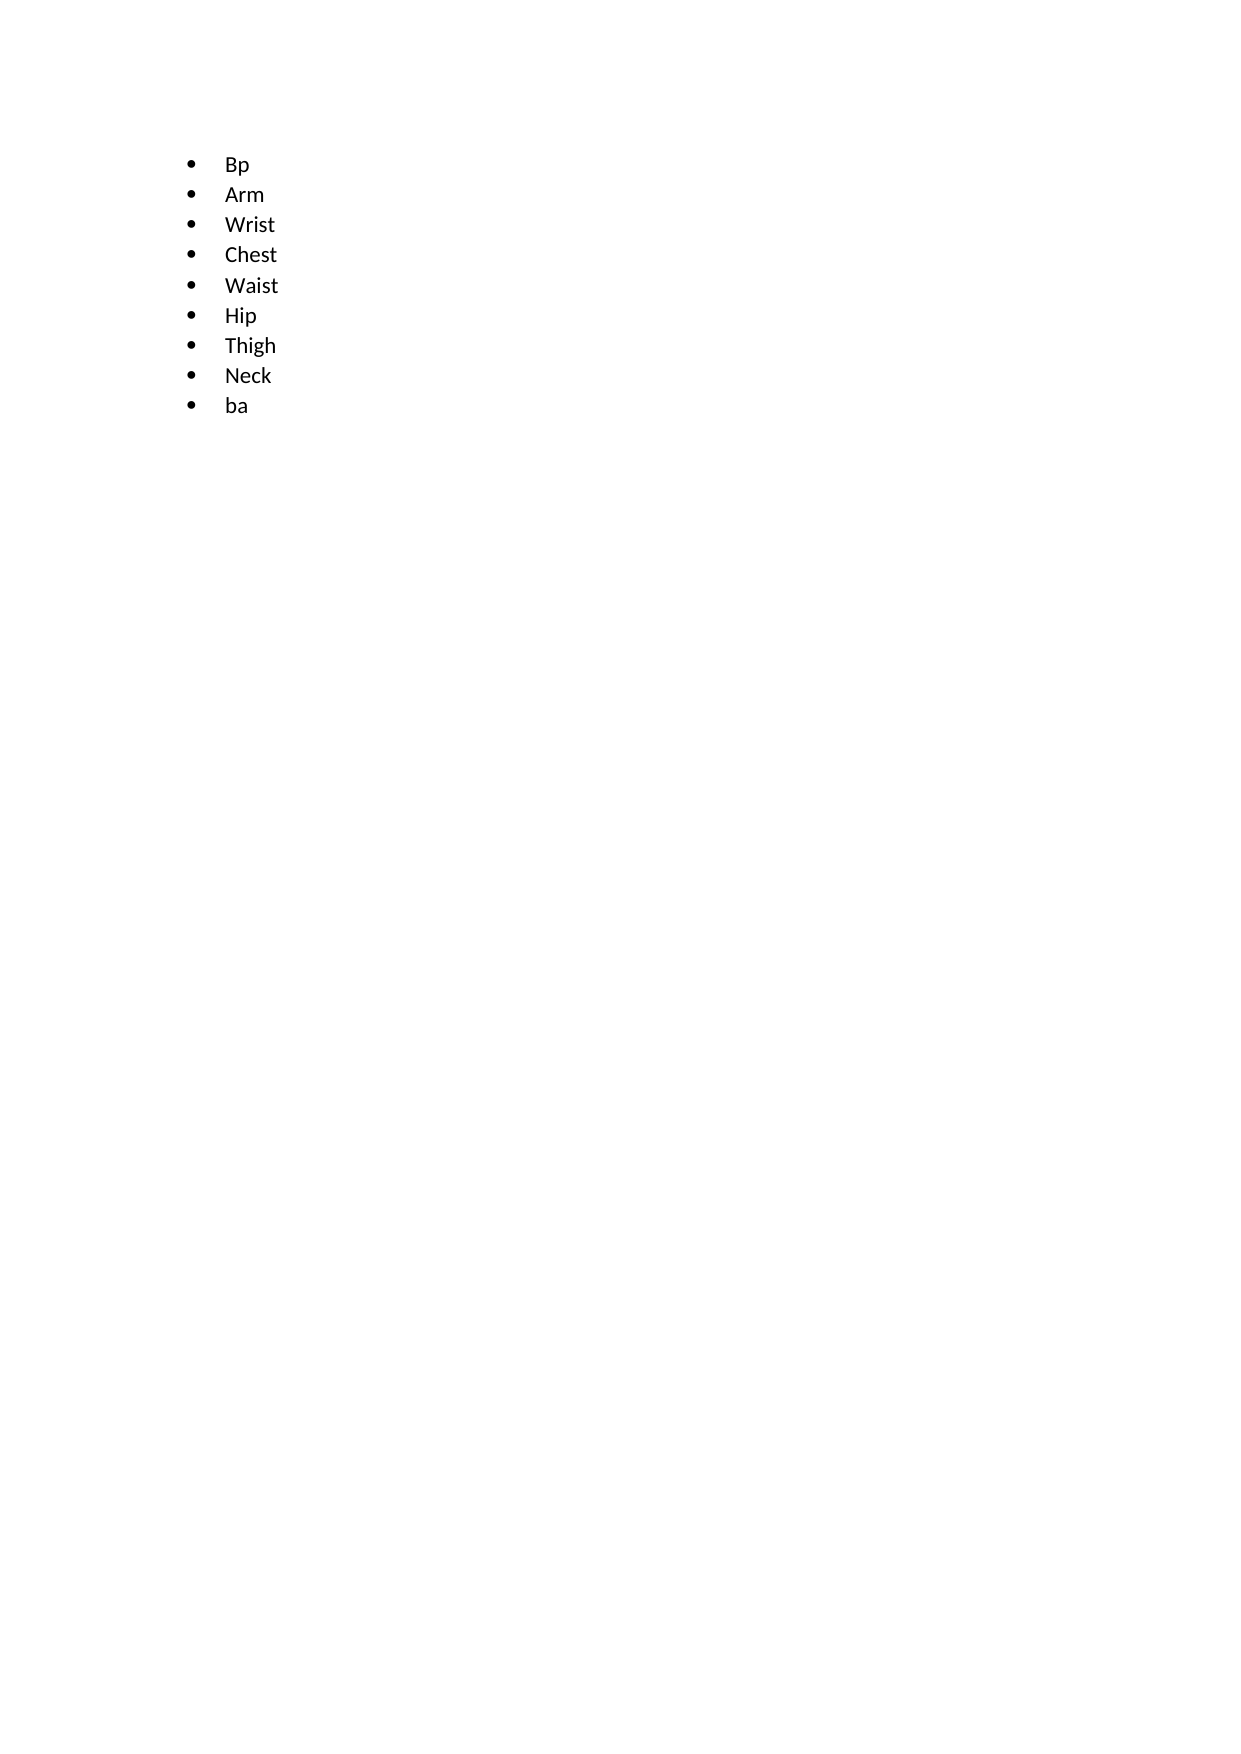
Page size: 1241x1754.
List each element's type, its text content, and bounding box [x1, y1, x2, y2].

list Waist [187, 271, 1090, 299]
list Hip [187, 301, 1090, 329]
list Wrist [187, 210, 1090, 238]
list Thigh [187, 331, 1090, 359]
list Chest [187, 241, 1090, 269]
list Arm [187, 180, 1090, 208]
list ba [187, 392, 1090, 420]
list Bp [187, 150, 1090, 178]
list Neck [187, 361, 1090, 389]
